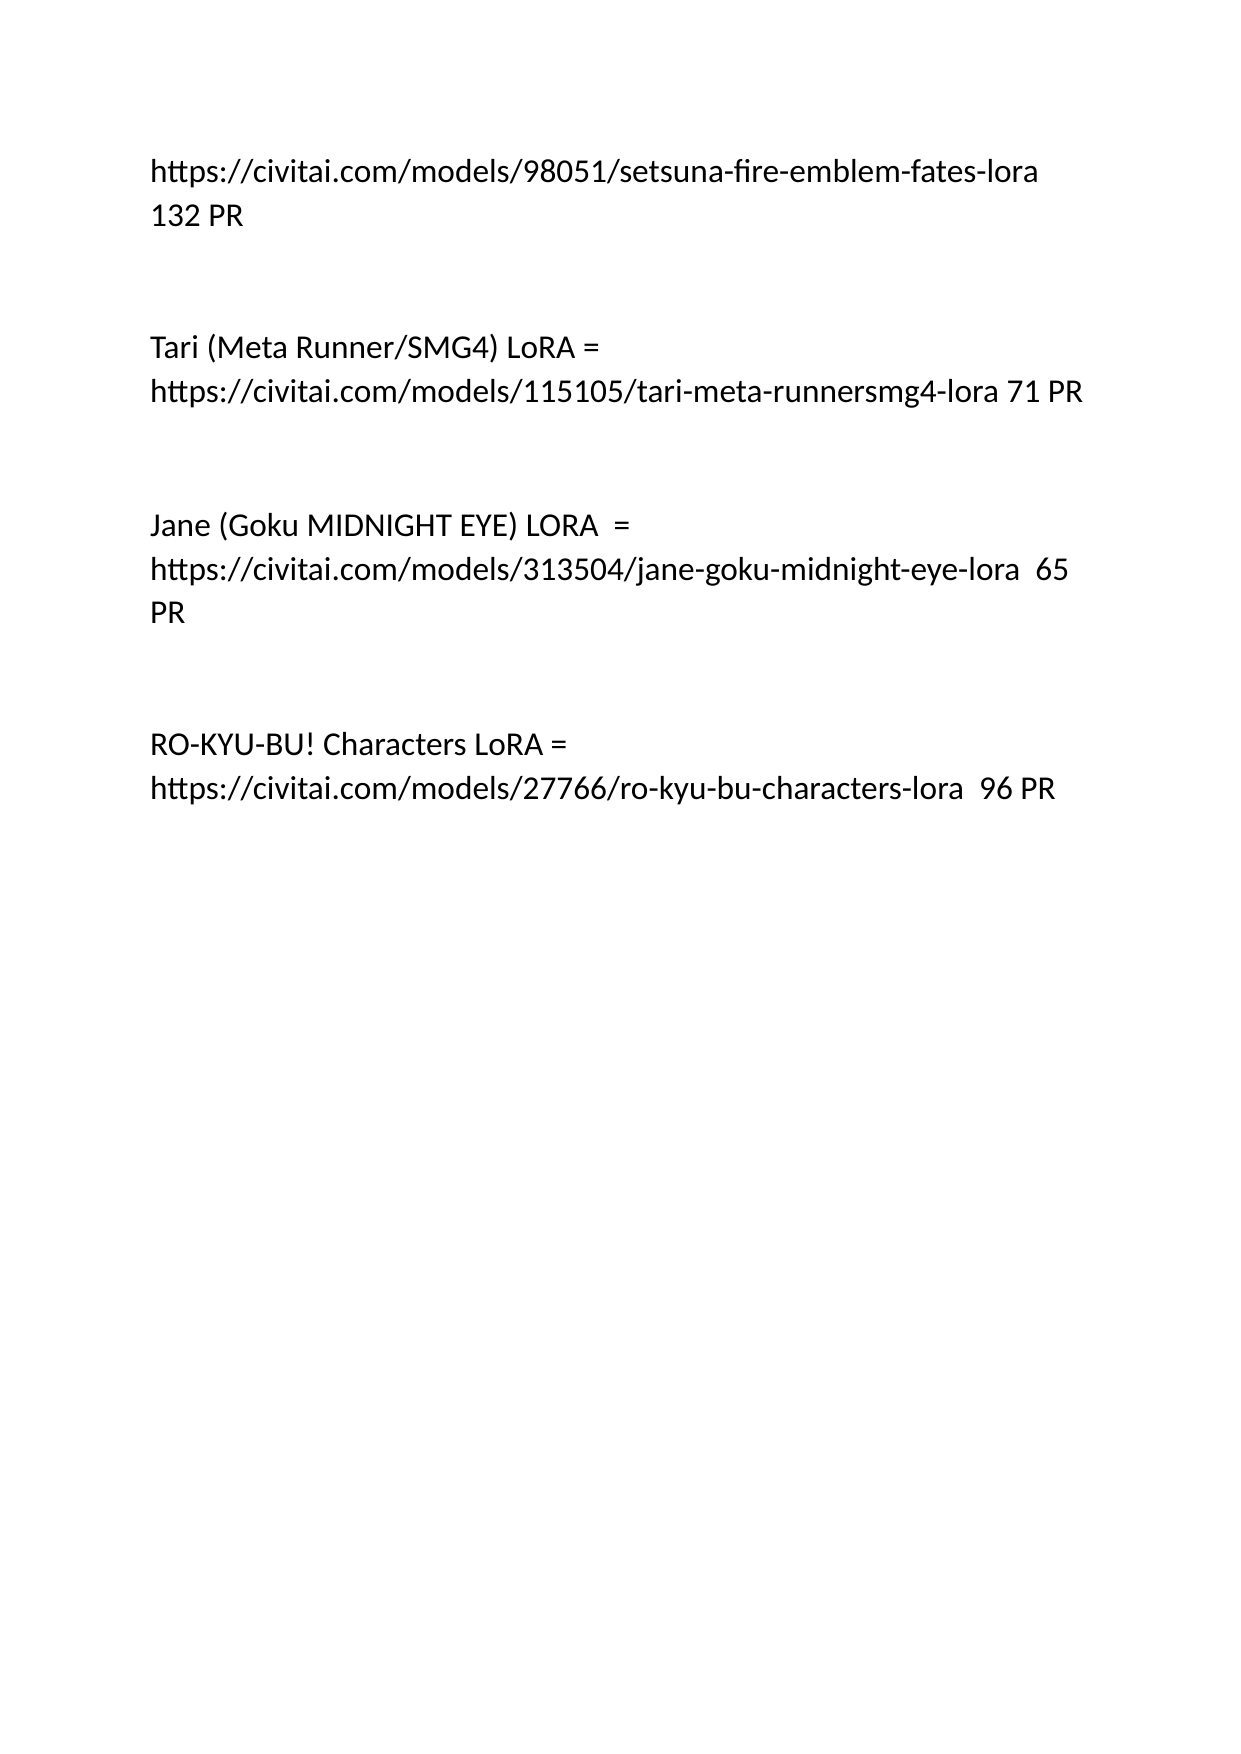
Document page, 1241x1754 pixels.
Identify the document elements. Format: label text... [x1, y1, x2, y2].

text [150, 150, 1090, 441]
text Jane (Goku MIDNIGHT EYE) LORA = https://civitai.com/models/313504/jane-goku-midnight-eye-lora 65 PR RO-KYU-BU! Characters LoRA = https://civitai.com/models/27766/ro-kyu-bu-characters-lora 96 PR [150, 459, 1090, 808]
